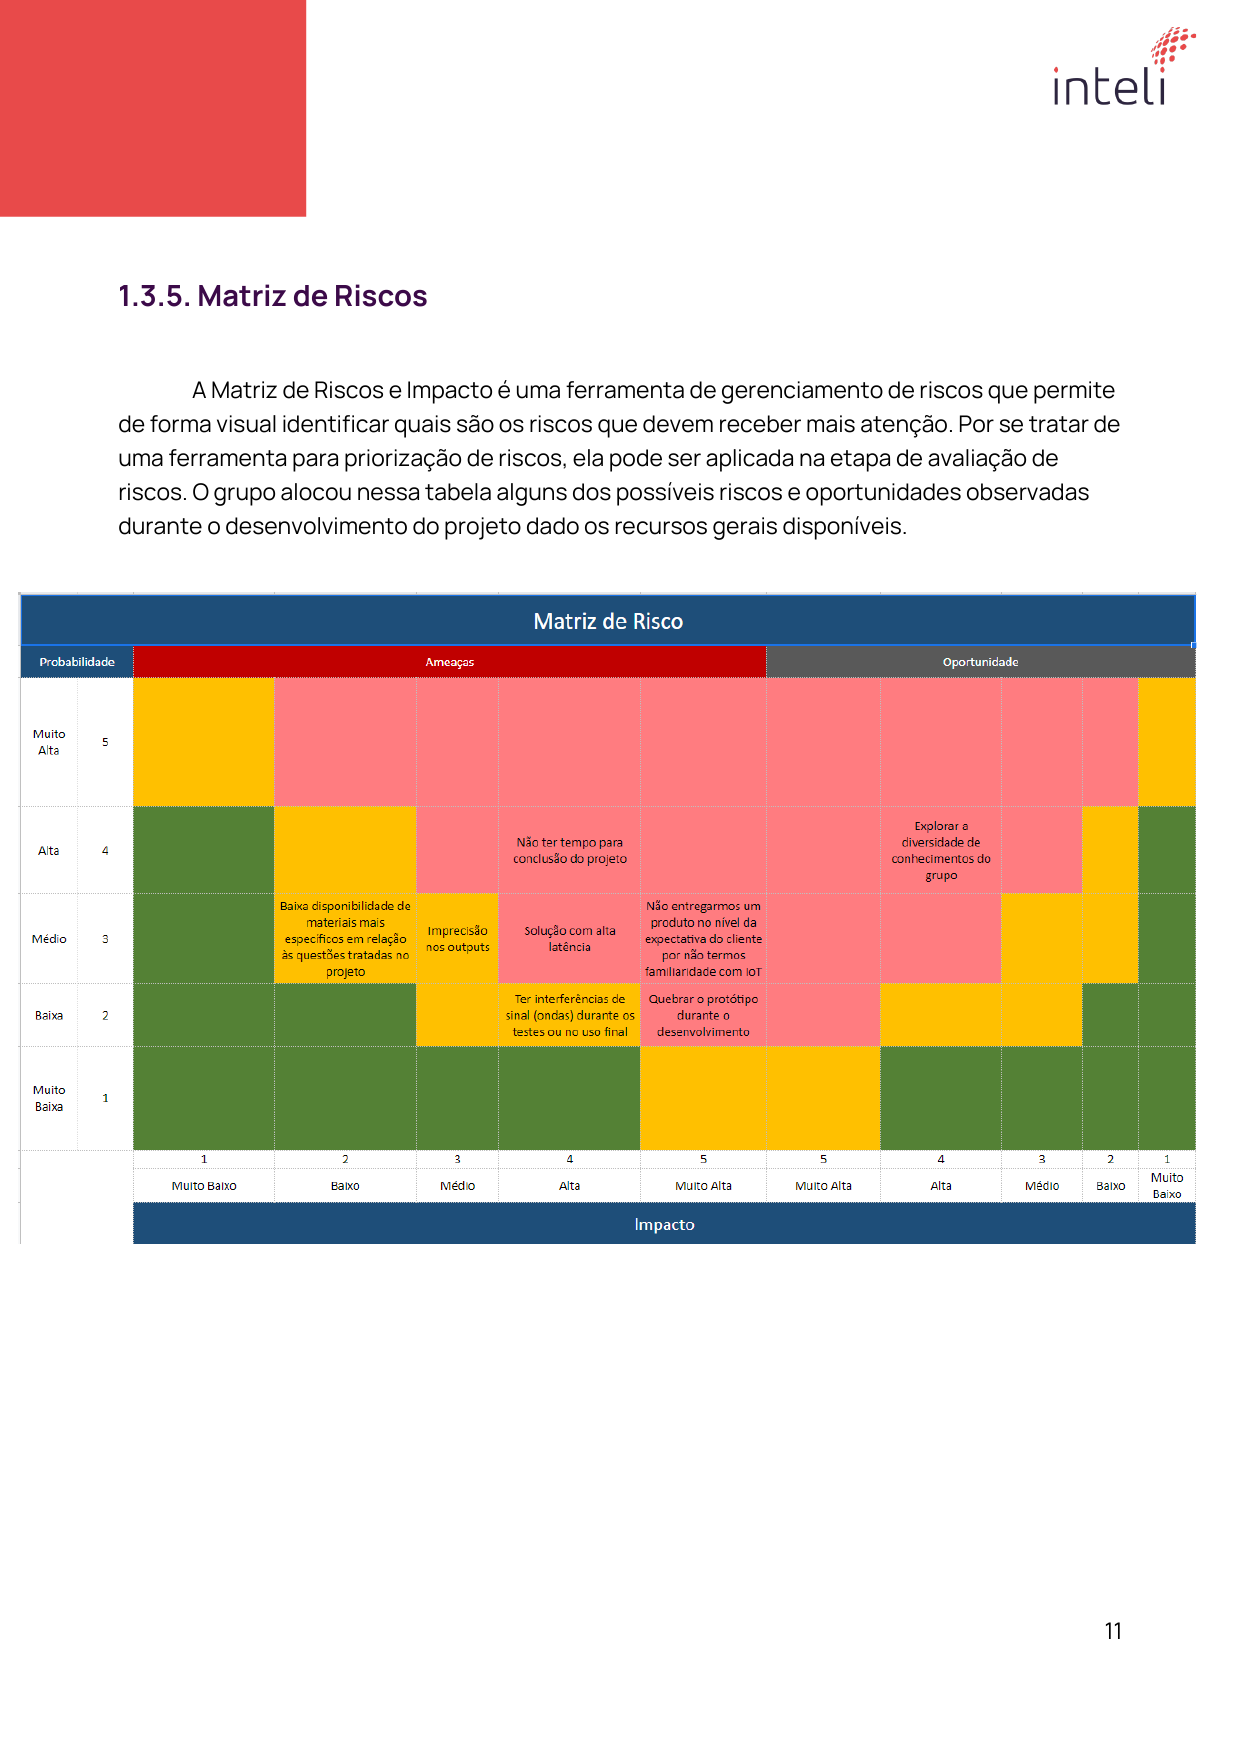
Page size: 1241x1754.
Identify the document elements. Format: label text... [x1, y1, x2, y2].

subtitle 1.3.5. Matriz de Riscos [118, 276, 1122, 315]
picture [1054, 27, 1197, 105]
text A Matriz de Riscos e Impacto é uma ferramenta de gerenciamento de riscos que permite de forma visual identificar quais são os riscos que devem receber mais atenção. Por se tratar de uma ferramenta para priorização de riscos, ela pode ser aplicada na etapa de avaliação de riscos. O grupo alocou nessa tabela alguns dos possíveis riscos e oportunidades observadas durante o desenvolvimento do projeto dado os recursos gerais disponíveis. [118, 374, 1122, 541]
picture [0, 0, 307, 217]
picture [18, 592, 1197, 1244]
